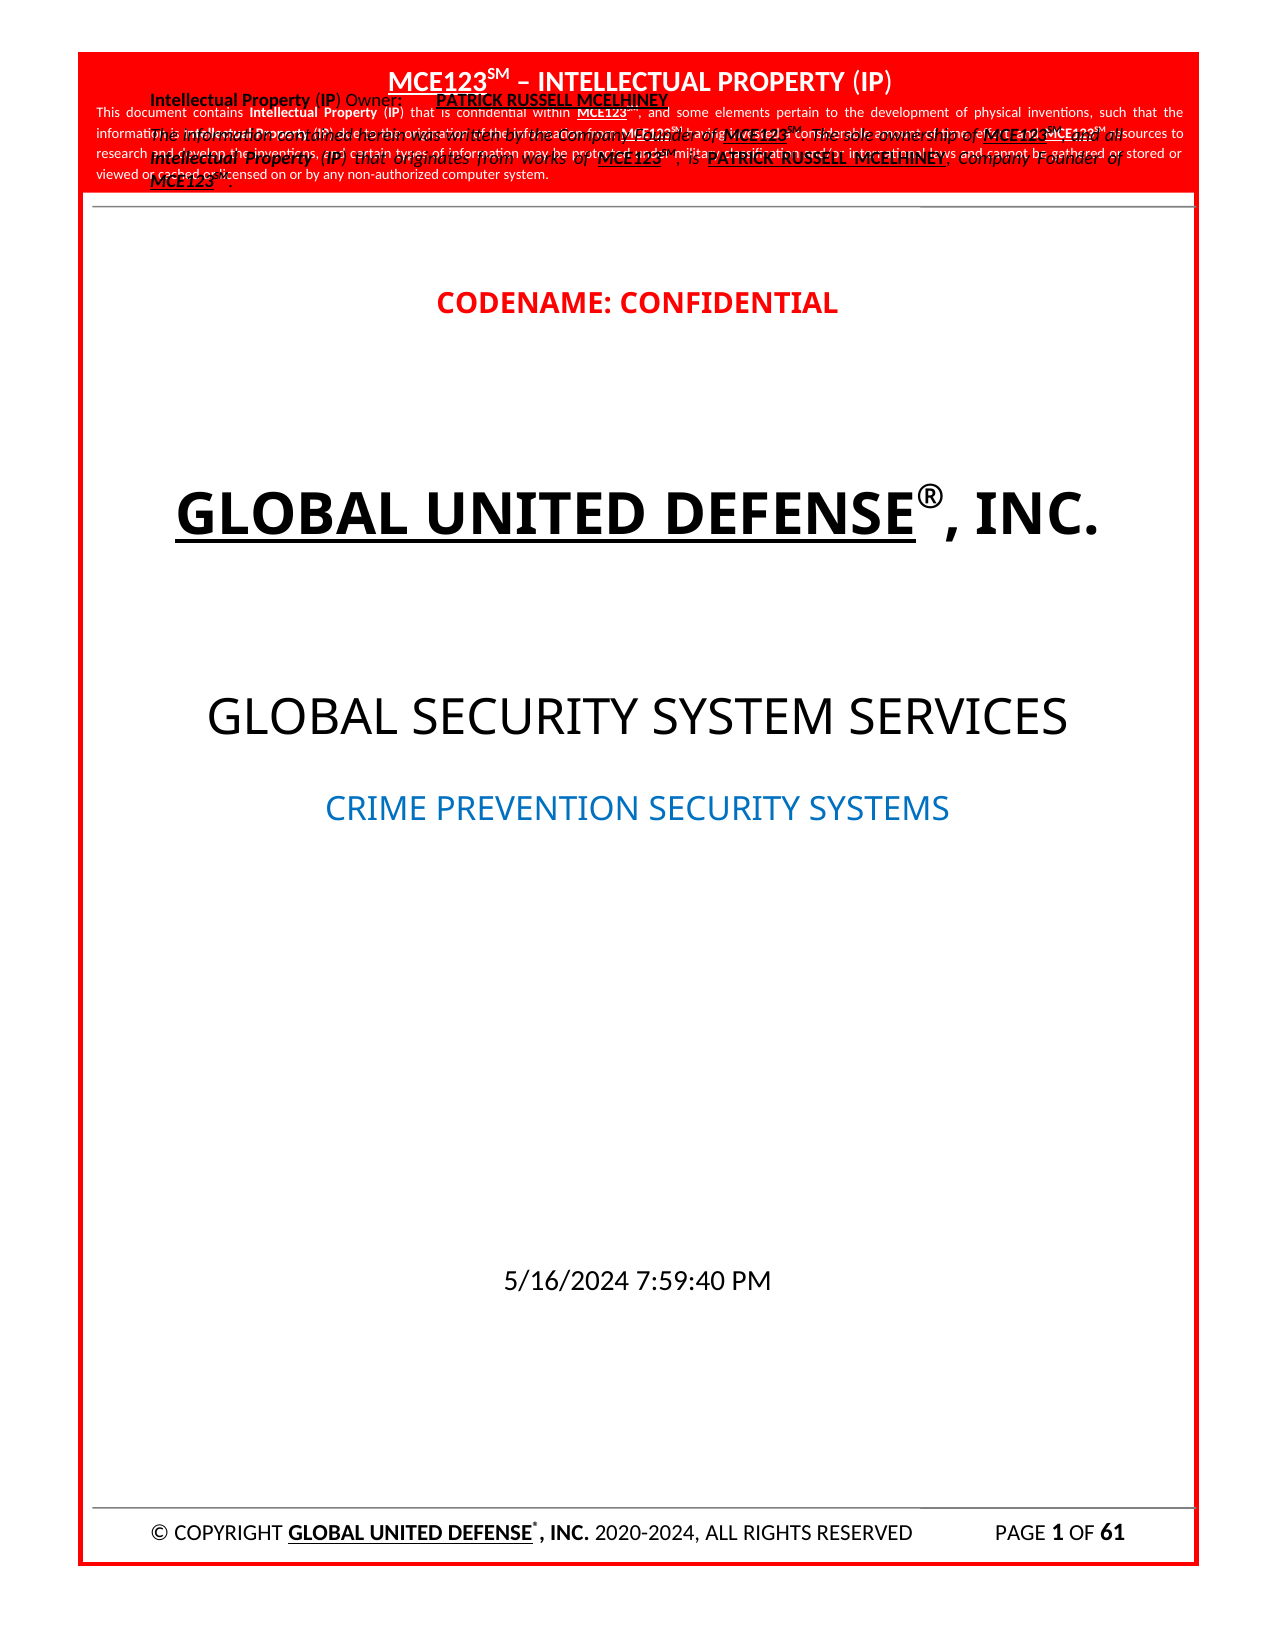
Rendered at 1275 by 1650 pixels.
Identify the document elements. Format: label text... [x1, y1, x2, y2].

subtitle CRIME PREVENTION SECURITY SYSTEMS [150, 784, 1125, 830]
text CODENAME: CONFIDENTIAL [150, 282, 1125, 322]
text 5/16/2024 7:59:40 PM [150, 1262, 1125, 1298]
text GLOBAL SECURITY SYSTEM SERVICES [150, 681, 1125, 749]
text GLOBAL UNITED DEFENSE®, INC. [150, 472, 1125, 551]
